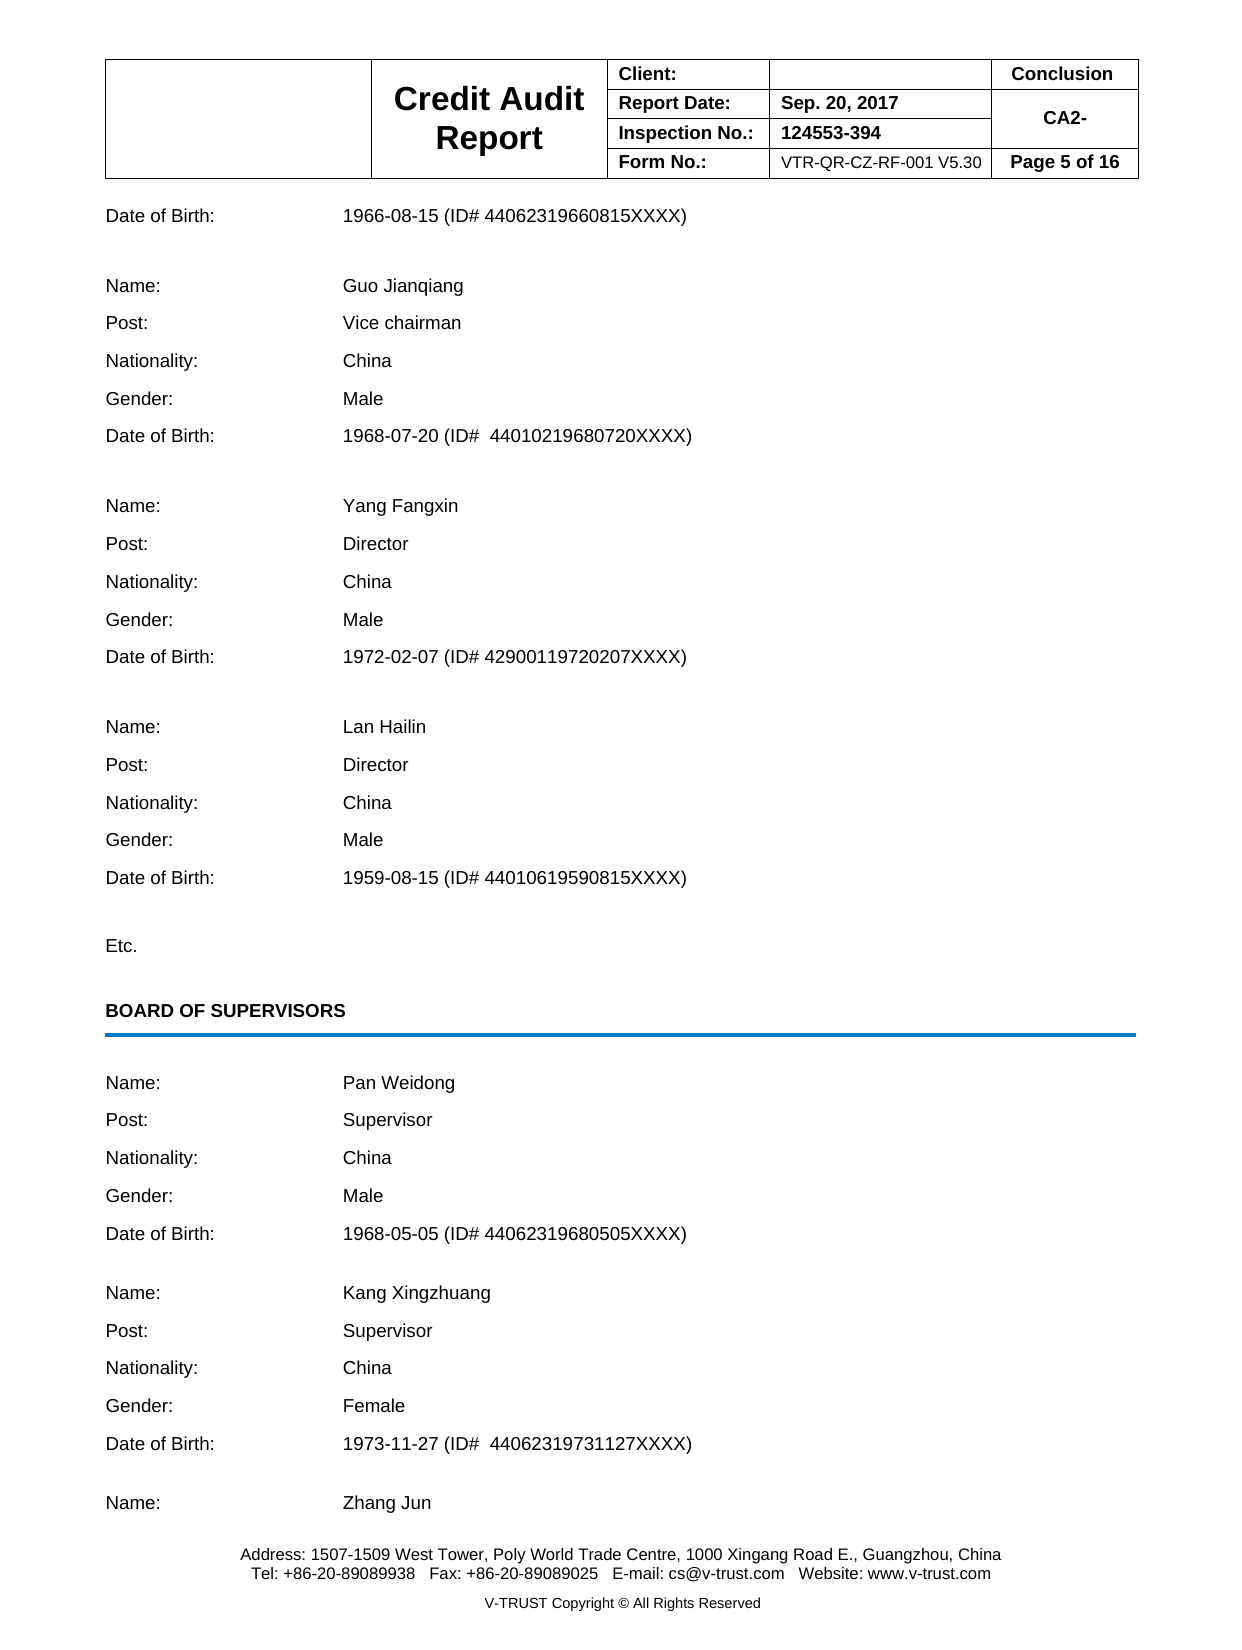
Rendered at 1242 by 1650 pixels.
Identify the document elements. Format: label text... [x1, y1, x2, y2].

table_header Pan Weidong [343, 1070, 1137, 1107]
table_cell China [343, 790, 1137, 827]
table_header Name: [105, 1280, 343, 1317]
table_cell 1973-11-27 (ID# 44062319731127XXXX) [343, 1430, 1137, 1468]
table_header Kang Xingzhuang [343, 1280, 1137, 1317]
table_cell Post: [105, 531, 343, 569]
table_cell China [343, 1355, 1137, 1393]
text Etc. [105, 935, 1137, 956]
table_cell Nationality: [105, 348, 343, 386]
table_cell Gender: [105, 827, 343, 865]
table_header BOARD OF SUPERVISORS [105, 1000, 1136, 1033]
table_cell Male [343, 386, 1137, 423]
table_cell Director [343, 752, 1137, 789]
table_cell Date of Birth: [105, 1220, 343, 1258]
table_cell Date of Birth: [105, 1430, 343, 1468]
table_header Name: [105, 714, 343, 752]
table_cell Female [343, 1393, 1137, 1430]
table_cell Male [343, 827, 1137, 865]
table_cell Male [343, 606, 1137, 644]
table_cell Male [343, 1183, 1137, 1220]
table_cell 1968-05-05 (ID# 44062319680505XXXX) [343, 1220, 1137, 1258]
table_header Zhang Jun [343, 1490, 1137, 1527]
table_cell Nationality: [105, 569, 343, 606]
table_cell Vice chairman [343, 310, 1137, 348]
table_cell Director [343, 531, 1137, 569]
table_cell Gender: [105, 1183, 343, 1220]
table_cell Nationality: [105, 1145, 343, 1183]
table_cell Nationality: [105, 790, 343, 827]
table_cell 1966-08-15 (ID# 44062319660815XXXX) [343, 203, 1137, 240]
table_cell China [343, 569, 1137, 606]
table_cell Gender: [105, 1393, 343, 1430]
table_cell China [343, 348, 1137, 386]
table_cell Post: [105, 1317, 343, 1355]
table_cell Date of Birth: [105, 203, 343, 240]
table_cell Nationality: [105, 1355, 343, 1393]
table_header Name: [105, 1490, 343, 1527]
table_cell 1972-02-07 (ID# 42900119720207XXXX) [343, 644, 1137, 682]
table_cell 1968-07-20 (ID# 44010219680720XXXX) [343, 423, 1137, 461]
table_cell Gender: [105, 386, 343, 423]
table_cell Supervisor [343, 1107, 1137, 1145]
table_cell Date of Birth: [105, 865, 343, 903]
table_cell 1959-08-15 (ID# 44010619590815XXXX) [343, 865, 1137, 903]
table_cell Date of Birth: [105, 423, 343, 461]
table_header Name: [105, 493, 343, 531]
table_cell Date of Birth: [105, 644, 343, 682]
table_header Guo Jianqiang [343, 273, 1137, 310]
table_header Name: [105, 273, 343, 310]
table_cell Supervisor [343, 1317, 1137, 1355]
table_header Yang Fangxin [343, 493, 1137, 531]
table_cell Gender: [105, 606, 343, 644]
table_header Lan Hailin [343, 714, 1137, 752]
table_header Name: [105, 1070, 343, 1107]
table_cell Post: [105, 752, 343, 789]
table_cell Post: [105, 1107, 343, 1145]
table_cell Post: [105, 310, 343, 348]
table_cell China [343, 1145, 1137, 1183]
